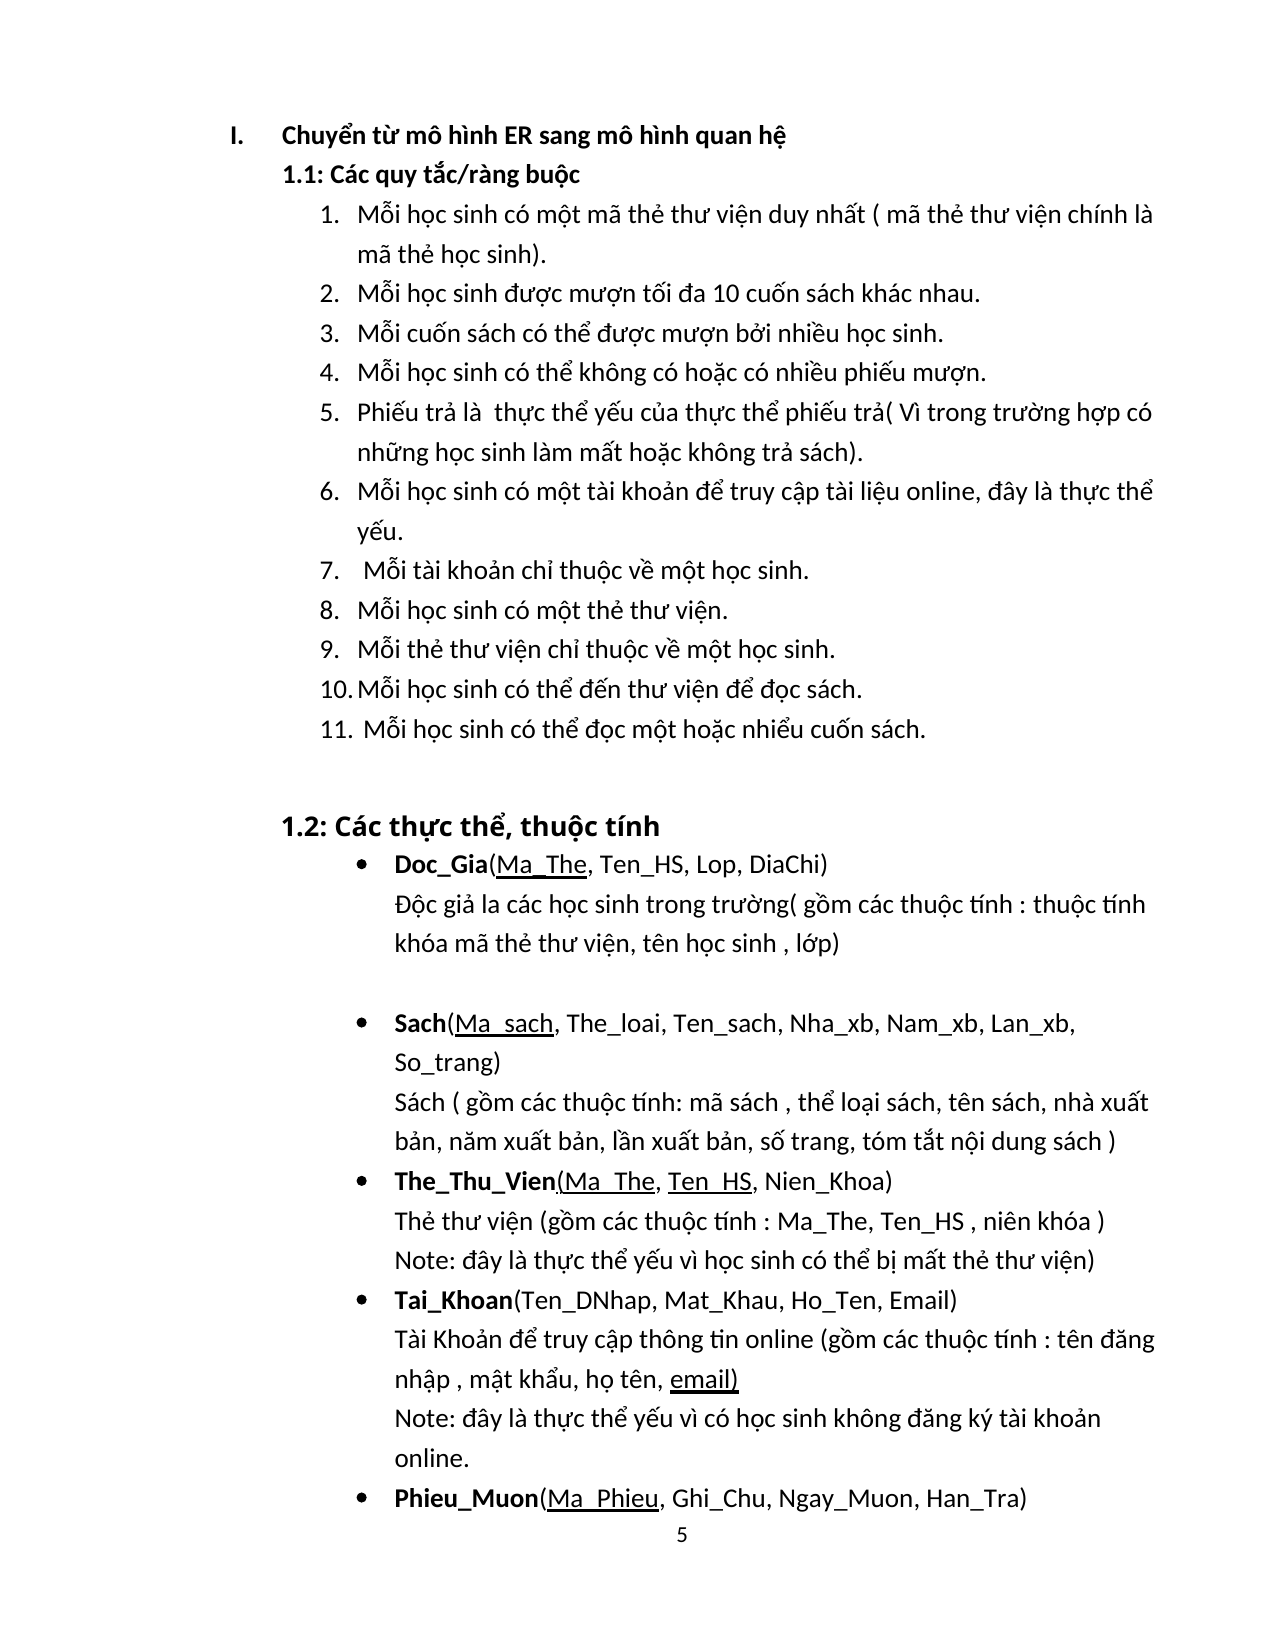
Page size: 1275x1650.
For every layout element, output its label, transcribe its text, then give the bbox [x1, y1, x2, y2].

list Sach(Ma_sach, The_loai, Ten_sach, Nha_xb, Nam_xb, Lan_xb, So_trang) [357, 1006, 1157, 1078]
list Thẻ thư viện (gồm các thuộc tính : Ma_The, Ten_HS , niên khóa ) [394, 1204, 1157, 1237]
list Độc giả la các học sinh trong trường( gồm các thuộc tính : thuộc tính khóa mã thẻ thư viện, tên học sinh , lớp) [394, 887, 1157, 960]
list Mỗi học sinh có thể không có hoặc có nhiều phiếu mượn. [319, 356, 1157, 389]
list Mỗi học sinh được mượn tối đa 10 cuốn sách khác nhau. [319, 276, 1157, 309]
subtitle 1.2: Các thực thể, thuộc tính [281, 808, 1157, 844]
list Mỗi thẻ thư viện chỉ thuộc về một học sinh. [319, 633, 1157, 666]
list Mỗi học sinh có thể đến thư viện để đọc sách. [319, 672, 1157, 705]
list Mỗi học sinh có một thẻ thư viện. [319, 593, 1157, 626]
list Mỗi học sinh có một mã thẻ thư viện duy nhất ( mã thẻ thư viện chính là mã thẻ học sinh). [319, 197, 1157, 270]
list Note: đây là thực thể yếu vì học sinh có thể bị mất thẻ thư viện) [394, 1243, 1157, 1276]
list Mỗi cuốn sách có thể được mượn bởi nhiều học sinh. [319, 316, 1157, 349]
list Tai_Khoan(Ten_DNhap, Mat_Khau, Ho_Ten, Email) [357, 1283, 1157, 1316]
list Doc_Gia(Ma_The, Ten_HS, Lop, DiaChi) [357, 847, 1157, 881]
list Sách ( gồm các thuộc tính: mã sách , thể loại sách, tên sách, nhà xuất bản, năm xuất bản, lần xuất bản, số trang, tóm tắt nội dung sách ) [394, 1085, 1157, 1158]
list Mỗi tài khoản chỉ thuộc về một học sinh. [319, 553, 1157, 587]
list Note: đây là thực thể yếu vì có học sinh không đăng ký tài khoản online. [394, 1402, 1157, 1474]
list Tài Khoản để truy cập thông tin online (gồm các thuộc tính : tên đăng nhập , mật khẩu, họ tên, email) [394, 1322, 1157, 1395]
list Phiếu trả là thực thể yếu của thực thể phiếu trả( Vì trong trường hợp có những học sinh làm mất hoặc không trả sách). [319, 395, 1157, 468]
list Chuyển từ mô hình ER sang mô hình quan hệ [244, 118, 1157, 151]
list The_Thu_Vien(Ma_The, Ten_HS, Nien_Khoa) [357, 1164, 1157, 1197]
list Mỗi học sinh có thể đọc một hoặc nhiểu cuốn sách. [319, 712, 1157, 745]
list 1.1: Các quy tắc/ràng buộc [282, 158, 1157, 191]
list Phieu_Muon(Ma_Phieu, Ghi_Chu, Ngay_Muon, Han_Tra) [357, 1481, 1157, 1514]
list Mỗi học sinh có một tài khoản để truy cập tài liệu online, đây là thực thể yếu. [319, 474, 1157, 547]
